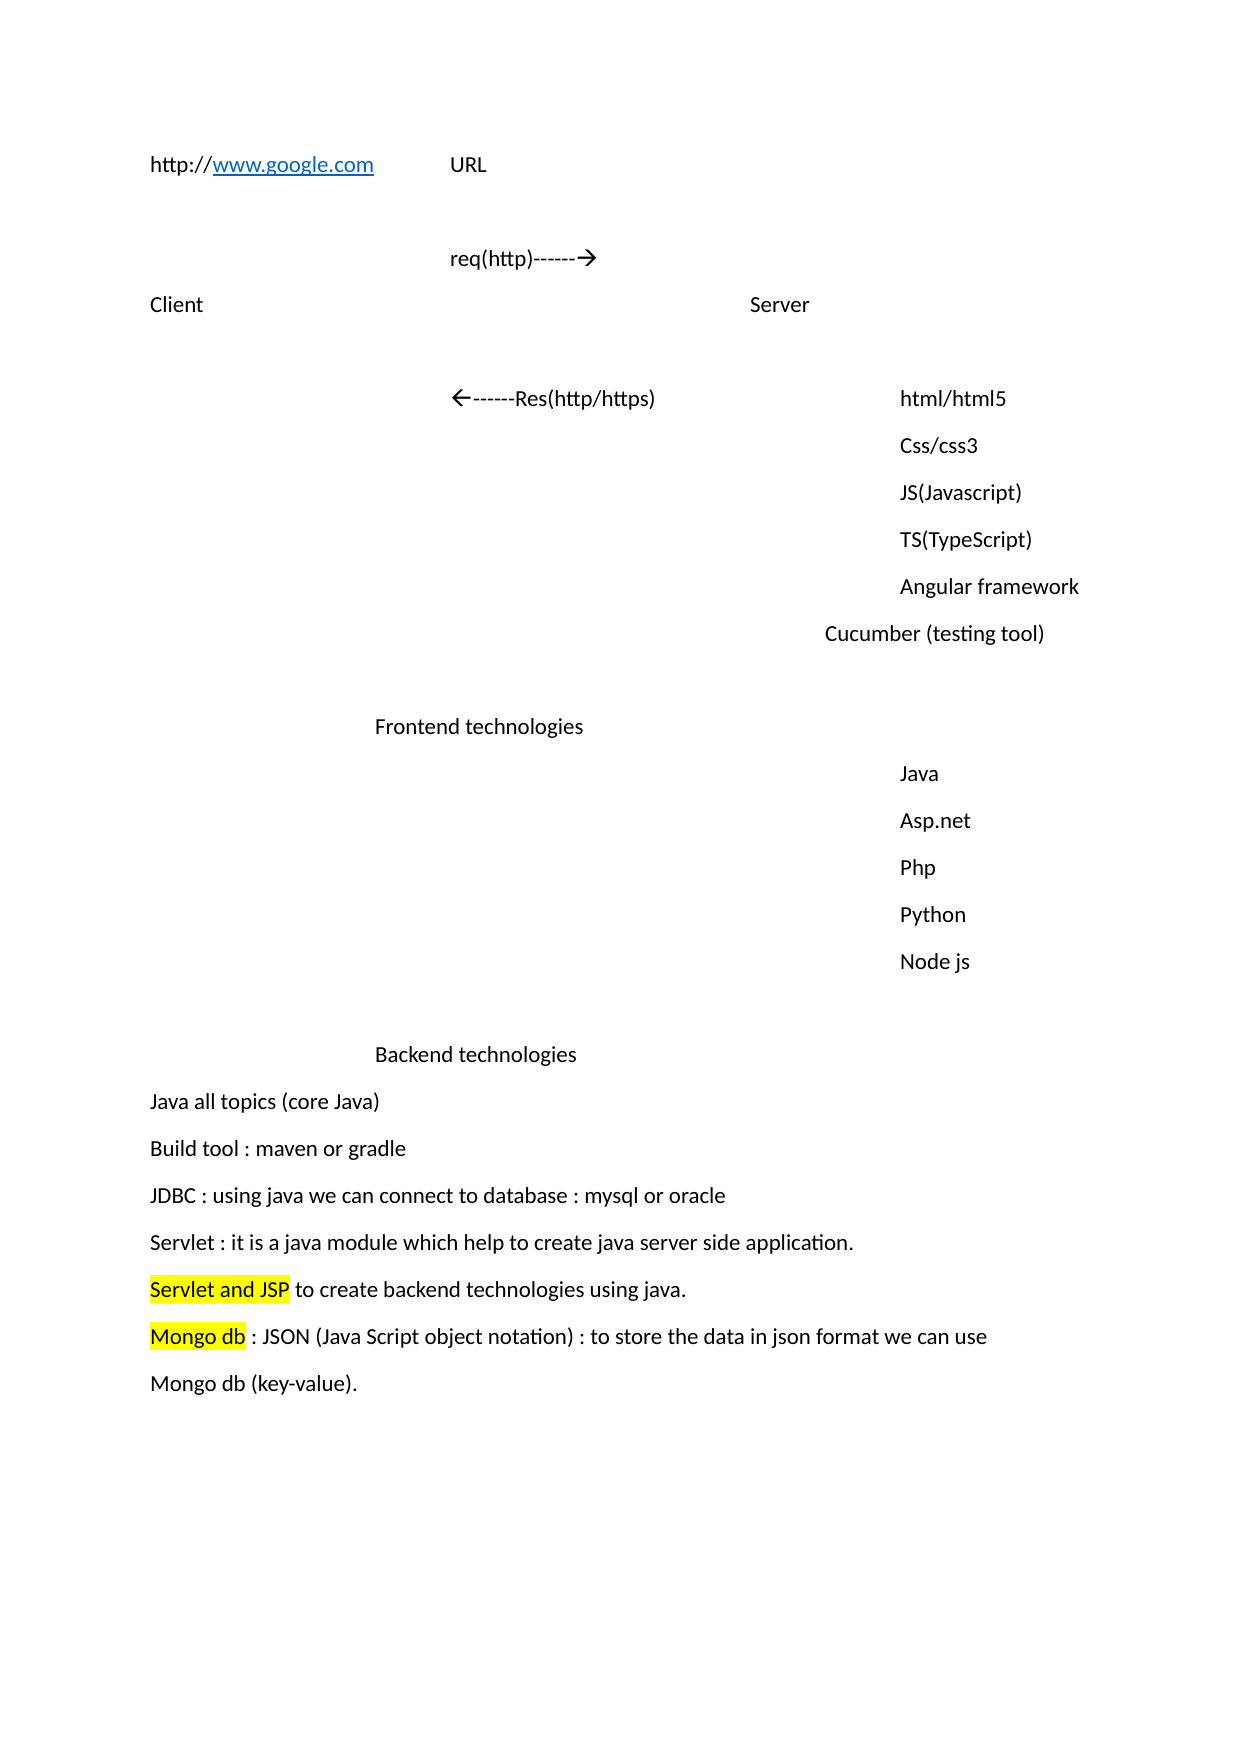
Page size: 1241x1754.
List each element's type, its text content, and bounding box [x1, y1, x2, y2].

text Java all topics (core Java) [150, 1087, 1090, 1116]
text ------Res(http/https) html/html5 [150, 384, 1090, 412]
text JDBC : using java we can connect to database : mysql or oracle [150, 1181, 1090, 1209]
text Python [150, 900, 1090, 928]
text http://www.google.com URL [150, 150, 1090, 178]
text Build tool : maven or gradle [150, 1134, 1090, 1162]
text Node js [150, 947, 1090, 975]
text Asp.net [150, 806, 1090, 834]
text Java [150, 759, 1090, 787]
text Client Server [150, 291, 1090, 319]
text Mongo db : JSON (Java Script object notation) : to store the data in json format we can use [246, 1322, 1090, 1350]
text Mongo db (key-value). [150, 1369, 1090, 1397]
text Backend technologies [150, 1041, 1090, 1069]
text Php [150, 853, 1090, 881]
text TS(TypeScript) [150, 525, 1090, 553]
text req(http)------ [150, 244, 1090, 272]
text Angular framework [150, 572, 1090, 600]
text Cucumber (testing tool) [150, 619, 1090, 647]
text Servlet : it is a java module which help to create java server side application. [150, 1228, 1090, 1256]
text Servlet and JSP to create backend technologies using java. [290, 1275, 1090, 1303]
text Css/css3 [150, 431, 1090, 459]
text Frontend technologies [150, 712, 1090, 741]
text JS(Javascript) [150, 478, 1090, 506]
